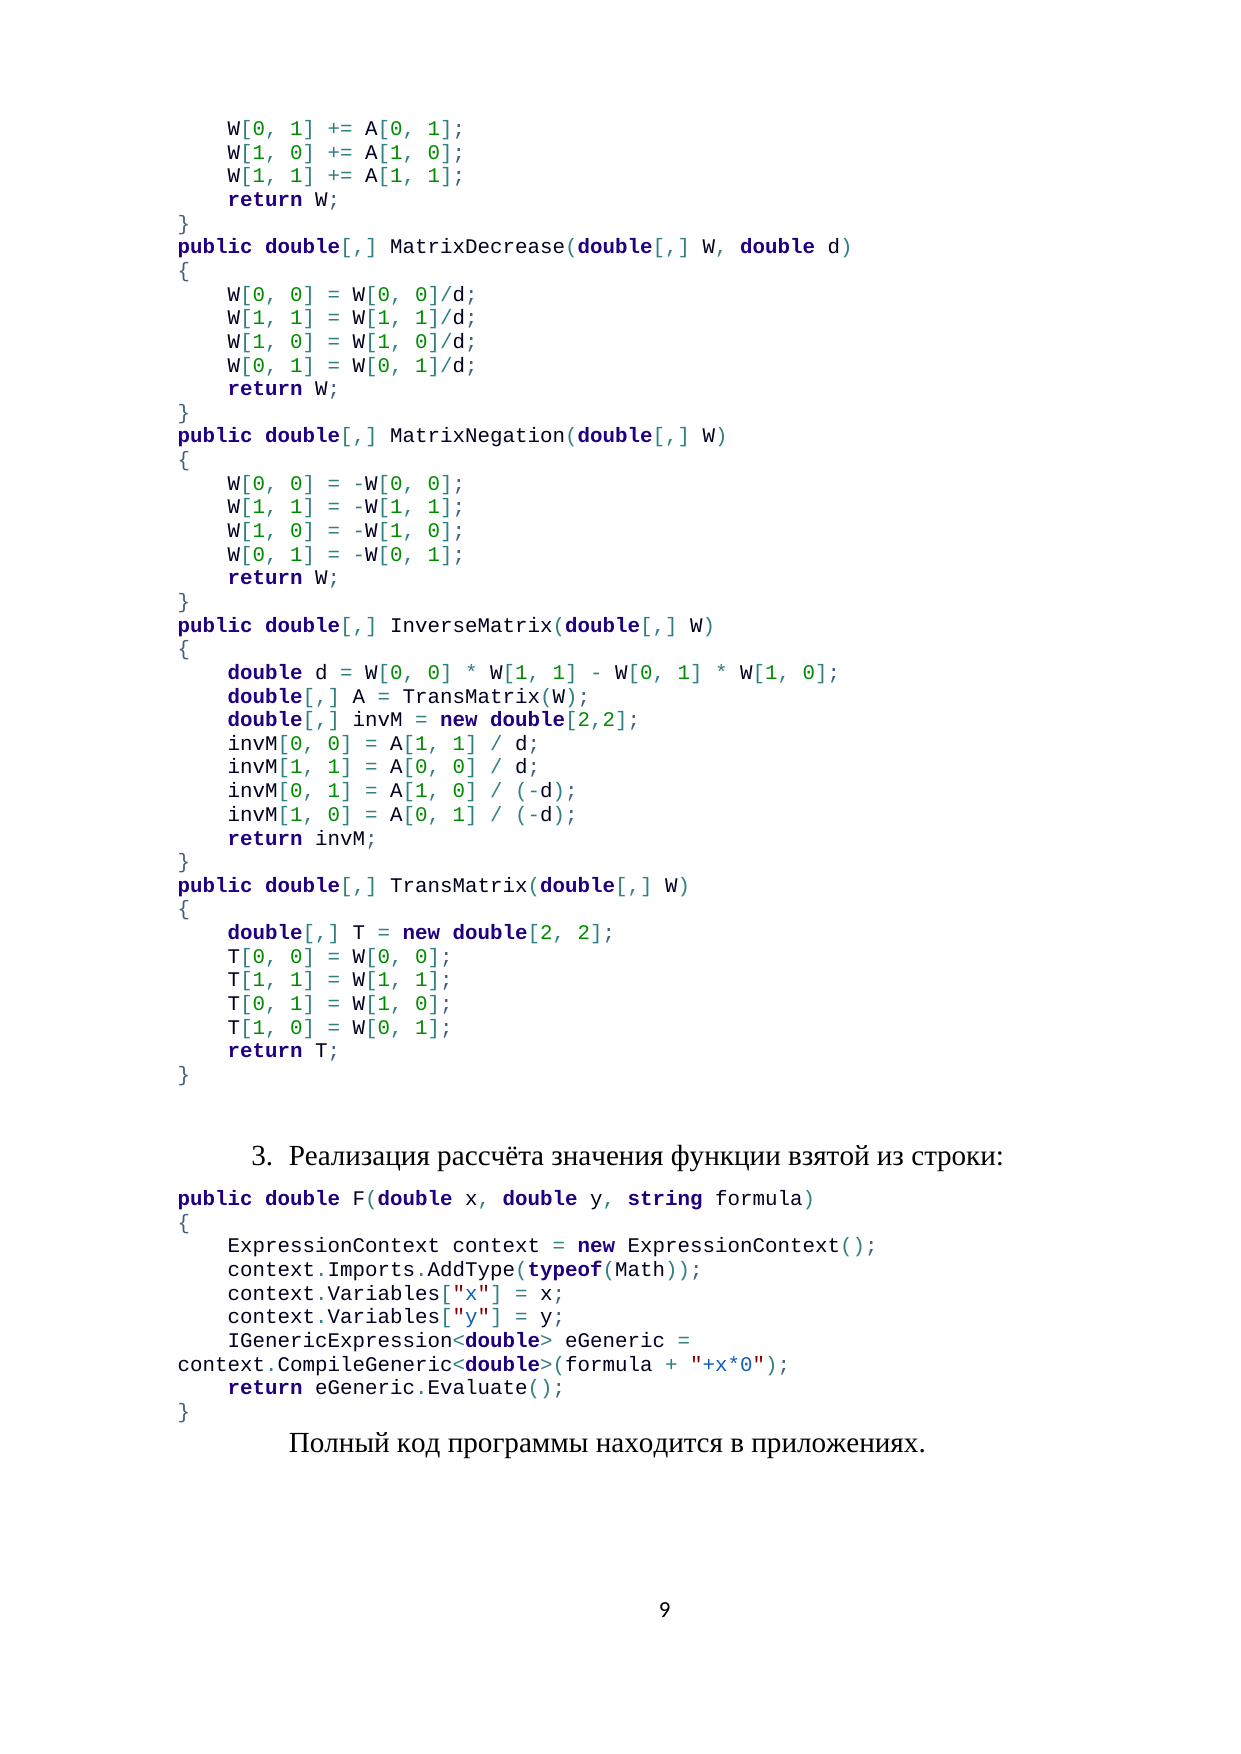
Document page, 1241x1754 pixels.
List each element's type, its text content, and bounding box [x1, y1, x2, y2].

text context.Variables["y"] = y; [177, 1306, 1152, 1330]
text invM[0, 1] = A[1, 0] / (-d); [177, 780, 1152, 804]
text Полный код программы находится в приложениях. [288, 1425, 1152, 1458]
text double[,] A = TransMatrix(W); [177, 686, 1152, 709]
text } [177, 402, 1152, 426]
text double[,] invM = new double[2,2]; [177, 709, 1152, 733]
text double d = W[0, 0] * W[1, 1] - W[0, 1] * W[1, 0]; [177, 662, 1152, 686]
text invM[1, 1] = A[0, 0] / d; [177, 757, 1152, 780]
text public double[,] MatrixNegation(double[,] W) [177, 426, 1152, 449]
text return W; [177, 378, 1152, 402]
text invM[1, 0] = A[0, 1] / (-d); [177, 804, 1152, 827]
text double[,] T = new double[2, 2]; [177, 922, 1152, 946]
text W[1, 1] = W[1, 1]/d; [177, 307, 1152, 331]
text W[0, 0] = W[0, 0]/d; [177, 284, 1152, 307]
text } [177, 591, 1152, 615]
text T[0, 0] = W[0, 0]; [177, 946, 1152, 969]
text T[1, 1] = W[1, 1]; [177, 969, 1152, 993]
text { [177, 898, 1152, 922]
text W[1, 0] += A[1, 0]; [177, 142, 1152, 165]
text W[1, 1] = -W[1, 1]; [177, 496, 1152, 520]
text public double F(double x, double y, string formula) [177, 1188, 1152, 1212]
text return eGeneric.Evaluate(); [177, 1377, 1152, 1401]
text } [177, 1064, 1152, 1088]
text return W; [177, 189, 1152, 213]
text { [177, 1212, 1152, 1236]
text W[0, 1] = -W[0, 1]; [177, 544, 1152, 567]
text return invM; [177, 827, 1152, 851]
text IGenericExpression<double> eGeneric = context.CompileGeneric<double>(formula + "+x*0"); [177, 1330, 1152, 1377]
text public double[,] TransMatrix(double[,] W) [177, 875, 1152, 898]
text } [177, 213, 1152, 236]
text W[0, 1] += A[0, 1]; [177, 118, 1152, 142]
text W[1, 0] = W[1, 0]/d; [177, 331, 1152, 354]
text } [177, 851, 1152, 875]
text W[0, 0] = -W[0, 0]; [177, 473, 1152, 496]
text public double[,] InverseMatrix(double[,] W) [177, 615, 1152, 638]
text { [177, 260, 1152, 284]
text W[1, 1] += A[1, 1]; [177, 165, 1152, 189]
text public double[,] MatrixDecrease(double[,] W, double d) [177, 236, 1152, 260]
text return T; [177, 1040, 1152, 1064]
text invM[0, 0] = A[1, 1] / d; [177, 733, 1152, 757]
text W[0, 1] = W[0, 1]/d; [177, 354, 1152, 378]
text W[1, 0] = -W[1, 0]; [177, 520, 1152, 544]
list Реализация рассчёта значения функции взятой из строки: [251, 1138, 1152, 1171]
text return W; [177, 567, 1152, 591]
text T[0, 1] = W[1, 0]; [177, 993, 1152, 1017]
text { [177, 449, 1152, 473]
text T[1, 0] = W[0, 1]; [177, 1017, 1152, 1040]
text { [177, 638, 1152, 662]
text ExpressionContext context = new ExpressionContext(); [177, 1236, 1152, 1259]
text context.Imports.AddType(typeof(Math)); [177, 1259, 1152, 1283]
text } [177, 1401, 1152, 1425]
text context.Variables["x"] = x; [177, 1283, 1152, 1306]
